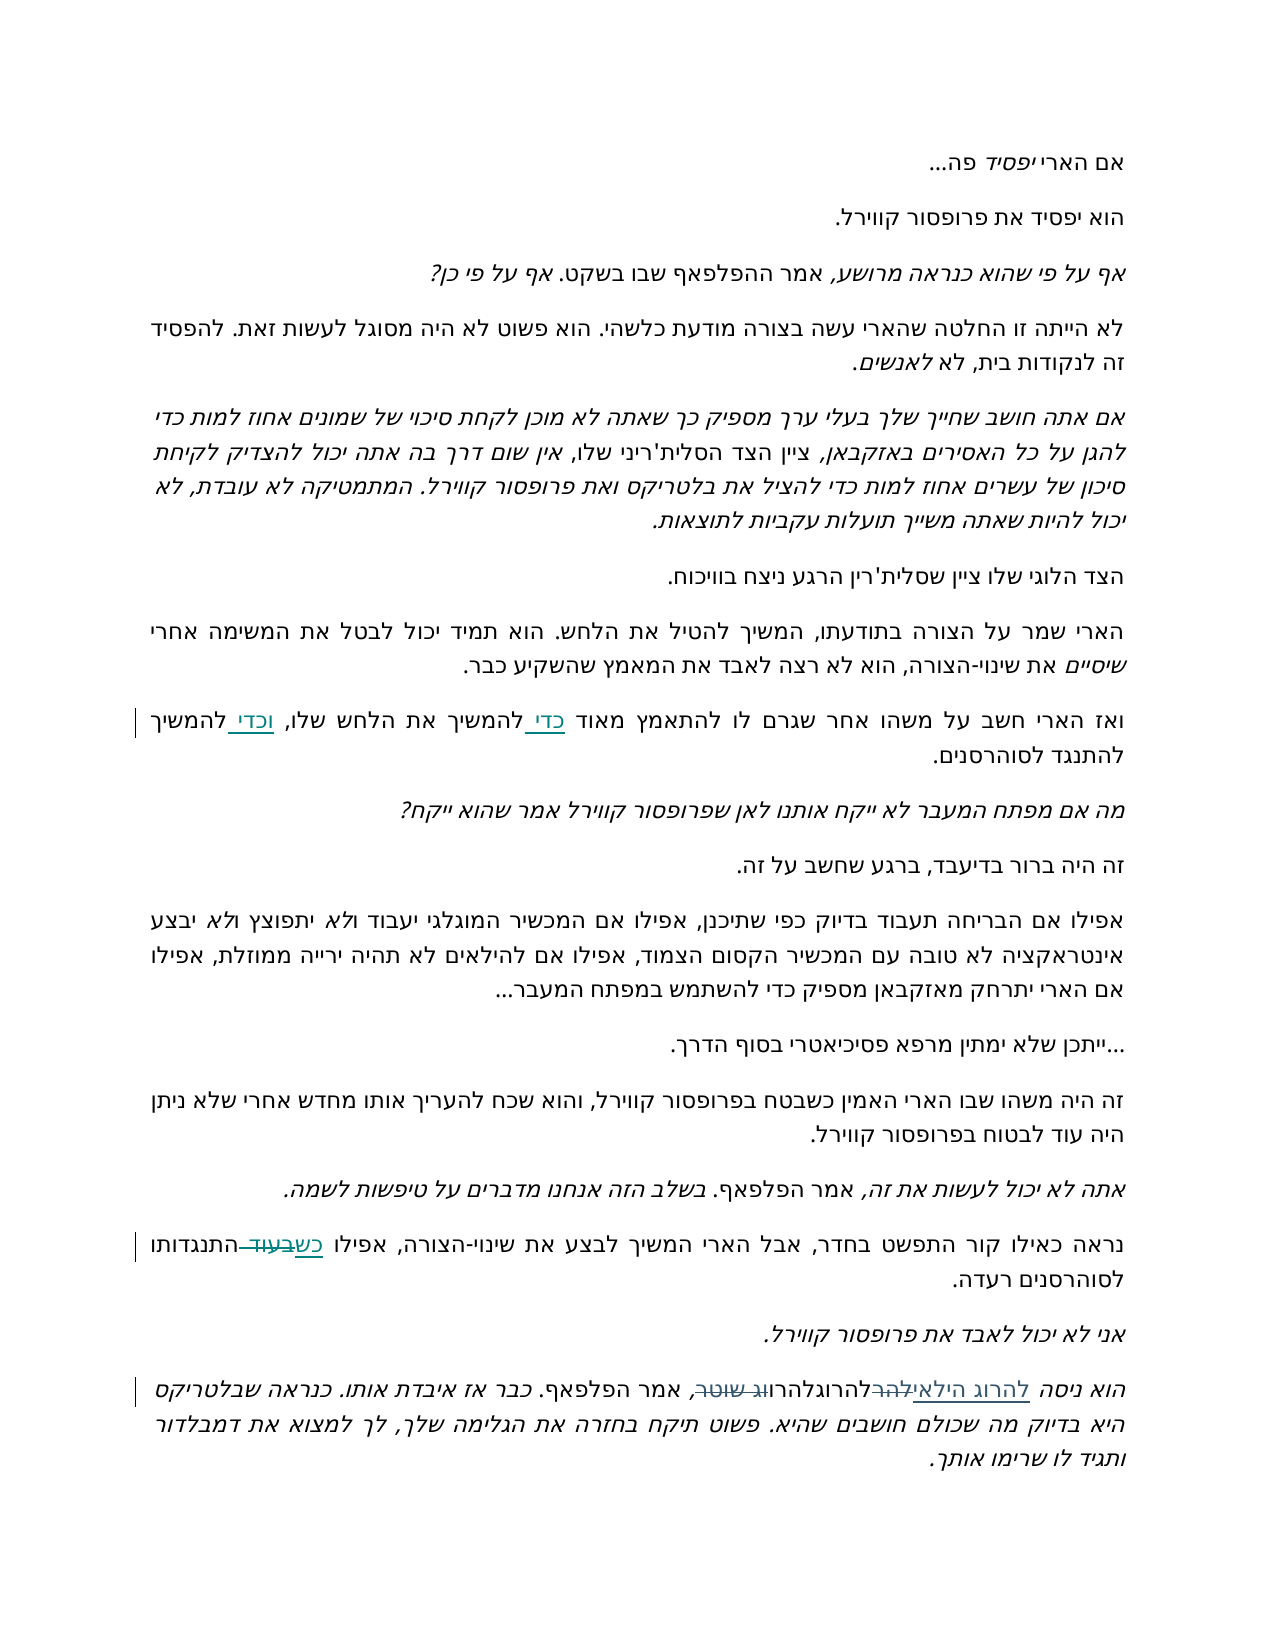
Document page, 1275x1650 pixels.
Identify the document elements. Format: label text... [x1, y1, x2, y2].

text ...ייתכן שלא ימתין מרפא פסיכיאטרי בסוף הדרך. [150, 1032, 1125, 1062]
text זה היה משהו שבו הארי האמין כשבטח בפרופסור קווירל, והוא שכח להעריך אותו מחדש אחרי שלא ניתן היה עוד לבטוח בפרופסור קווירל. [150, 1087, 1125, 1152]
text זה היה ברור בדיעבד, ברגע שחשב על זה. [150, 853, 1125, 883]
text אתה לא יכול לעשות את זה, אמר הפלפאף. בשלב הזה אנחנו מדברים על טיפשות לשמה. [150, 1177, 1125, 1207]
text הוא ניסה , אמר הפלפאף. כבר אז איבדת אותו. כנראה שבלטריקס היא בדיוק מה שכולם חושבים שהיא. פשוט תיקח בחזרה את הגלימה שלך, לך למצוא את דמבלדור ותגיד לו שרימו אותך. [150, 1377, 1125, 1476]
text לא הייתה זו החלטה שהארי עשה בצורה מודעת כלשהי. הוא פשוט לא היה מסוגל לעשות זאת. להפסיד זה לנקודות בית, לא לאנשים. [150, 316, 1125, 380]
text אם אתה חושב שחייך שלך בעלי ערך מספיק כך שאתה לא מוכן לקחת סיכוי של שמונים אחוז למות כדי להגן על כל האסירים באזקבאן, ציין הצד הסלית'ריני שלו, אין שום דרך בה אתה יכול להצדיק לקיחת סיכון של עשרים אחוז למות כדי להציל את בלטריקס ואת פרופסור קווירל. המתמטיקה לא עובדת, לא יכול להיות שאתה משייך תועלות עקביות לתוצאות. [150, 405, 1125, 538]
text אם הארי יפסיד פה… [150, 150, 1125, 180]
text ואז הארי חשב על משהו אחר שגרם לו להתאמץ מאוד להמשיך את הלחש שלו, להמשיך להתנגד לסוהרסנים. [150, 708, 1125, 773]
text נראה כאילו קור התפשט בחדר, אבל הארי המשיך לבצע את שינוי-הצורה, אפילו התנגדותו לסוהרסנים רעדה. [150, 1232, 1125, 1297]
text אף על פי שהוא כנראה מרושע, אמר ההפלפאף שבו בשקט. אף על פי כן? [150, 260, 1125, 290]
text הצד הלוגי שלו ציין שסלית'רין הרגע ניצח בוויכוח. [150, 563, 1125, 593]
text אני לא יכול לאבד את פרופסור קווירל. [150, 1322, 1125, 1352]
text אפילו אם הבריחה תעבוד בדיוק כפי שתיכנן, אפילו אם המכשיר המוגלגי יעבוד ולא יתפוצץ ולא יבצע אינטראקציה לא טובה עם המכשיר הקסום הצמוד, אפילו אם להילאים לא תהיה ירייה ממוזלת, אפילו אם הארי יתרחק מאזקבאן מספיק כדי להשתמש במפתח המעבר… [150, 908, 1125, 1007]
text הארי שמר על הצורה בתודעתו, המשיך להטיל את הלחש. הוא תמיד יכול לבטל את המשימה אחרי שיסיים את שינוי-הצורה, הוא לא רצה לאבד את המאמץ שהשקיע כבר. [150, 619, 1125, 683]
text מה אם מפתח המעבר לא ייקח אותנו לאן שפרופסור קווירל אמר שהוא ייקח? [150, 798, 1125, 828]
text הוא יפסיד את פרופסור קווירל. [150, 205, 1125, 235]
